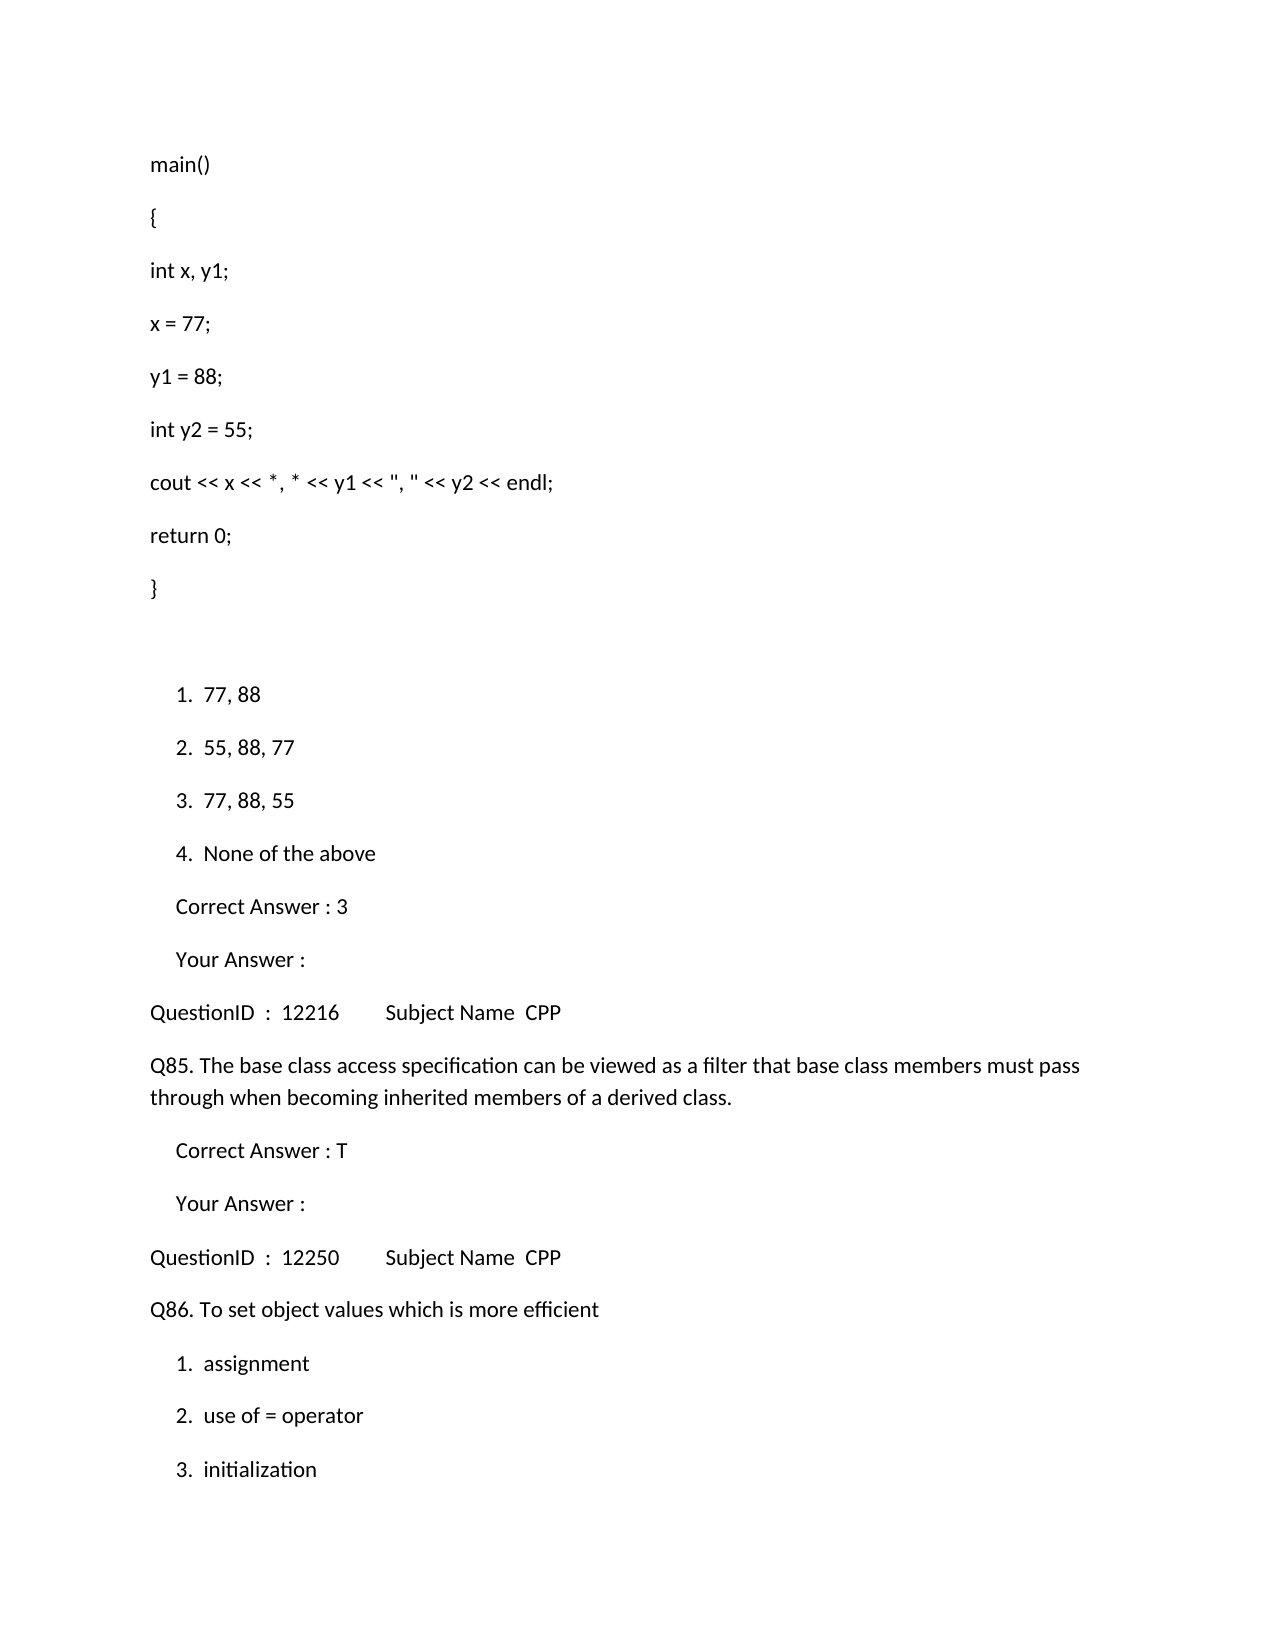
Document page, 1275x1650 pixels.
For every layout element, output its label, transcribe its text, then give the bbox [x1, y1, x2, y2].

text 1. 77, 88 [150, 680, 1125, 708]
text 2. use of = operator [150, 1402, 1125, 1430]
text Correct Answer : 3 [150, 892, 1125, 920]
text main() [150, 150, 1125, 178]
text cout << x << *, * << y1 << ", " << y2 << endl; [150, 468, 1125, 496]
text Correct Answer : T [150, 1137, 1125, 1164]
text Q85. The base class access specification can be viewed as a filter that base class members must pass through when becoming inherited members of a derived class. [150, 1051, 1125, 1112]
text int y2 = 55; [150, 415, 1125, 443]
text 1. assignment [150, 1349, 1125, 1377]
text y1 = 88; [150, 362, 1125, 390]
text Q86. To set object values which is more efficient [150, 1296, 1125, 1324]
text QuestionID : 12250 Subject Name CPP [150, 1243, 1125, 1271]
text { [150, 203, 1125, 231]
text Your Answer : [150, 945, 1125, 973]
text x = 77; [150, 309, 1125, 337]
text 4. None of the above [150, 839, 1125, 867]
text } [150, 574, 1125, 602]
text Your Answer : [150, 1189, 1125, 1218]
text 3. 77, 88, 55 [150, 786, 1125, 814]
text int x, y1; [150, 256, 1125, 284]
text 3. initialization [150, 1455, 1125, 1483]
text 2. 55, 88, 77 [150, 733, 1125, 761]
text return 0; [150, 521, 1125, 549]
text QuestionID : 12216 Subject Name CPP [150, 998, 1125, 1026]
